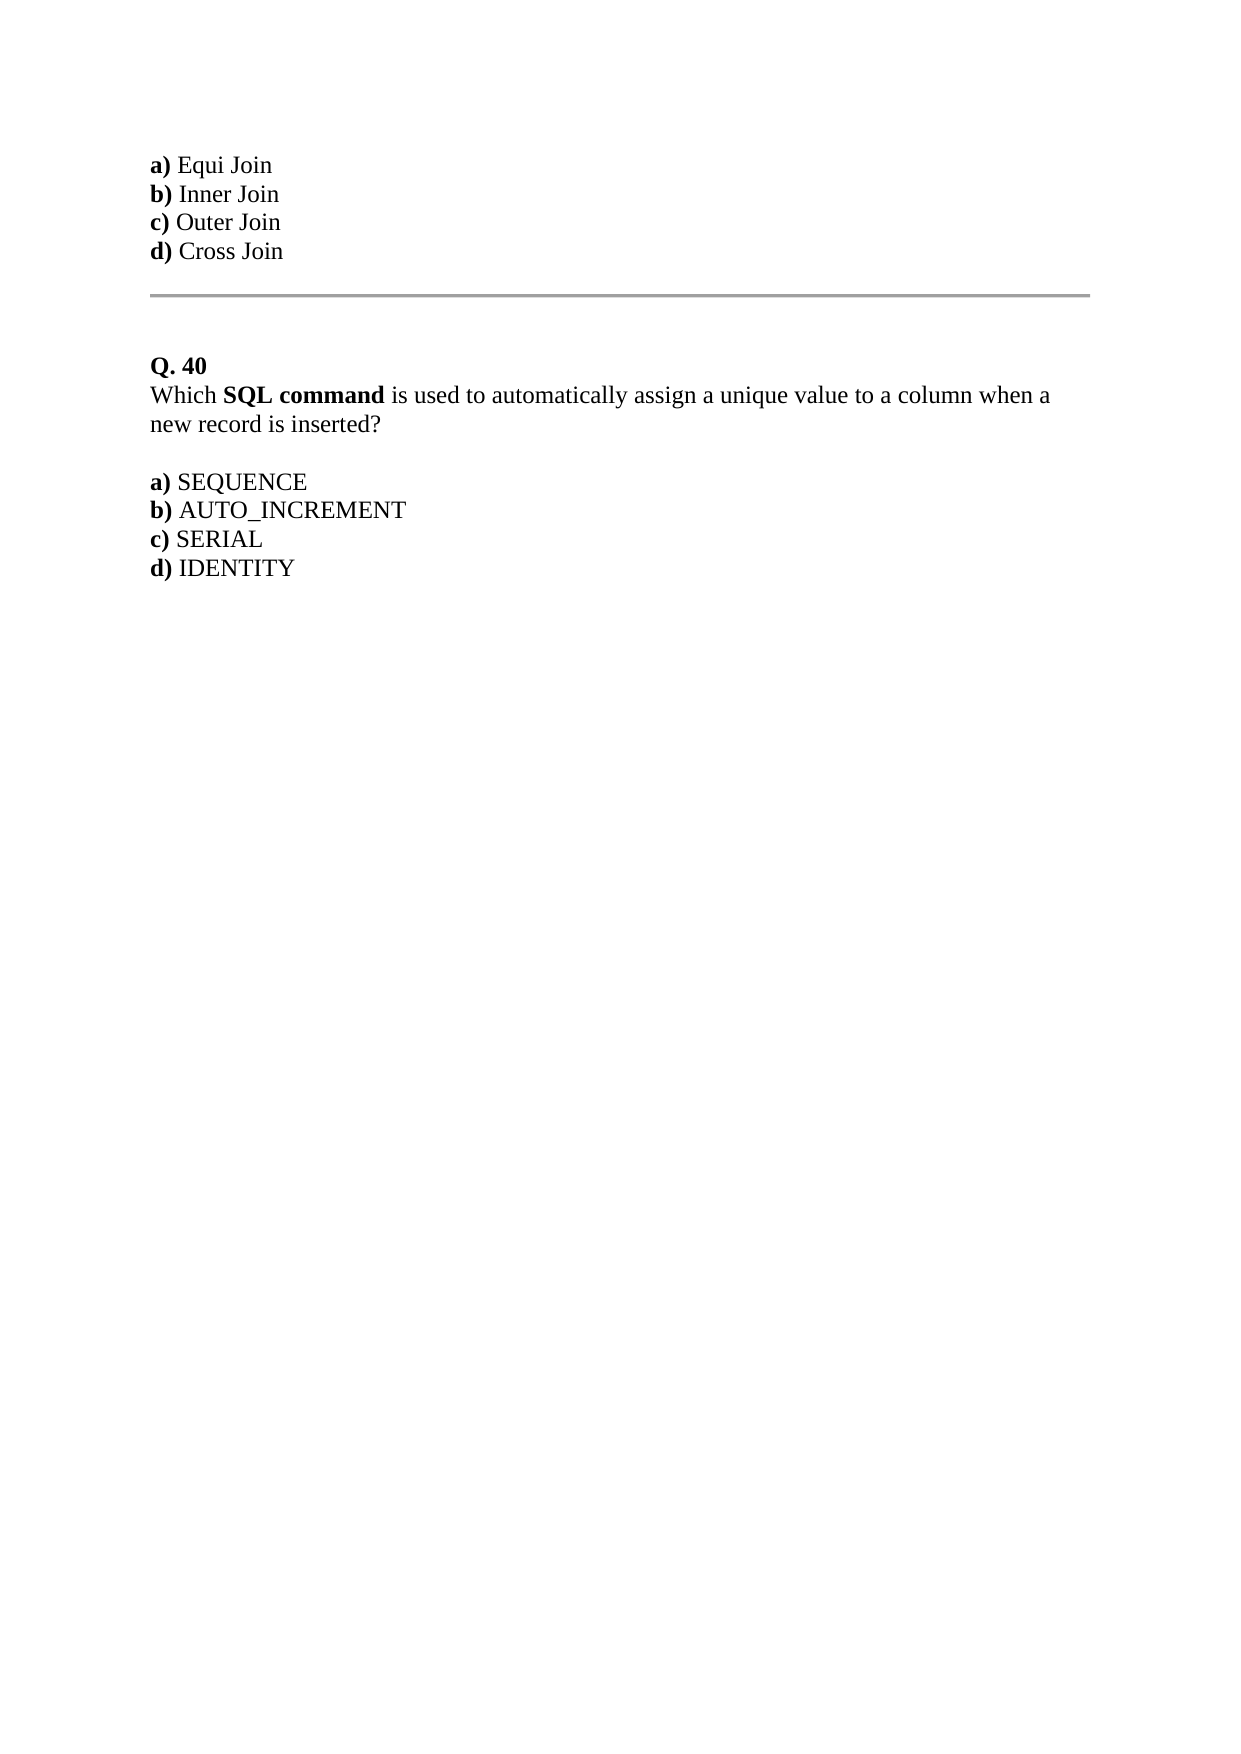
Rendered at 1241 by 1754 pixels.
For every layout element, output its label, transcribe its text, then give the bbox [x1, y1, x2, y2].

text Q. 40 Which SQL command is used to automatically assign a unique value to a column when a new record is inserted? [150, 351, 1090, 438]
text a) SEQUENCE b) AUTO_INCREMENT c) SERIAL d) IDENTITY [150, 467, 1090, 582]
text a) Equi Join b) Inner Join c) Outer Join d) Cross Join [150, 150, 1090, 265]
